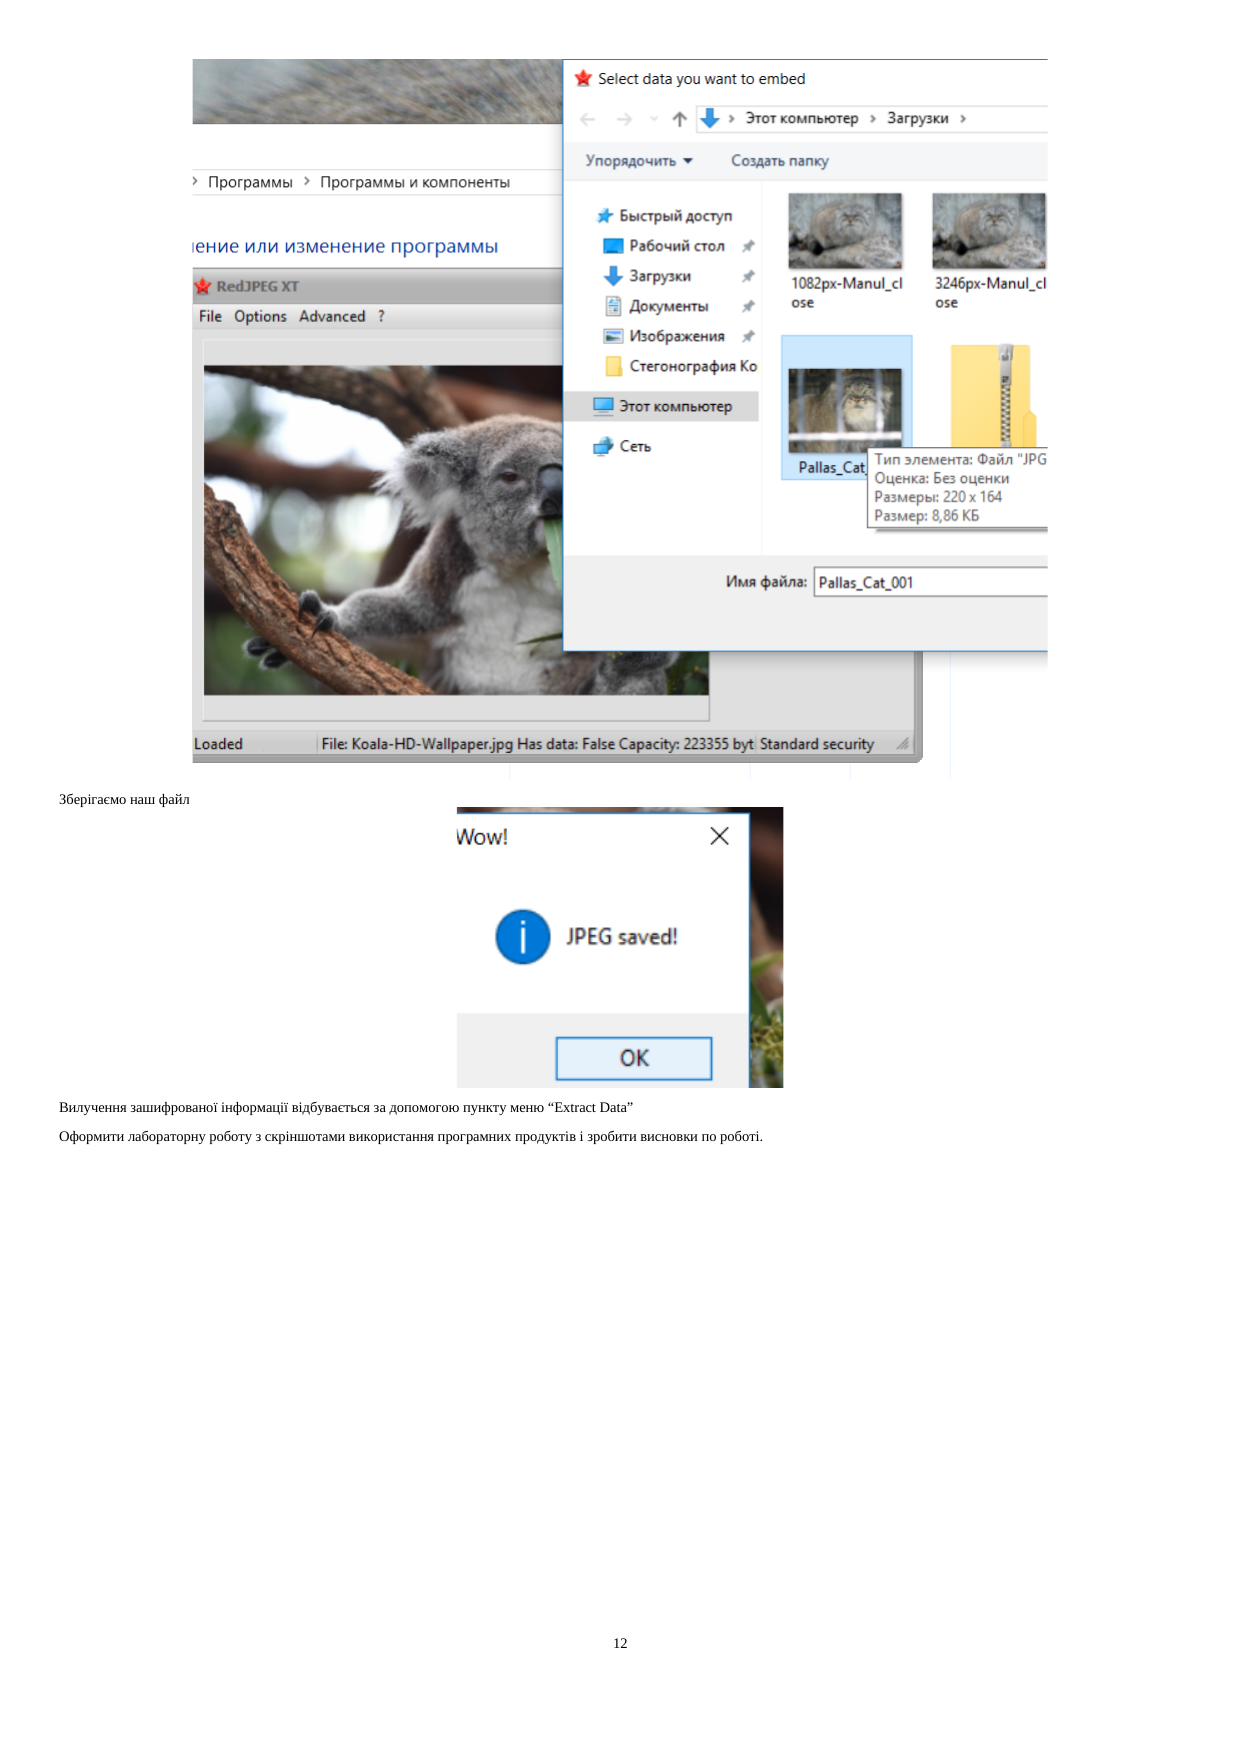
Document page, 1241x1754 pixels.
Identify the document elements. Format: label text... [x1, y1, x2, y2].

text Зберігаємо наш файл [59, 778, 1181, 807]
text Оформити лабораторну роботу з скріншотами використання програмних продуктів і зробити висновки по роботі. [59, 1116, 1181, 1145]
picture [192, 59, 1048, 779]
text Вилучення зашифрованої інформації відбувається за допомогою пункту меню “Extract Data” [59, 1087, 1181, 1116]
picture [456, 807, 784, 1088]
